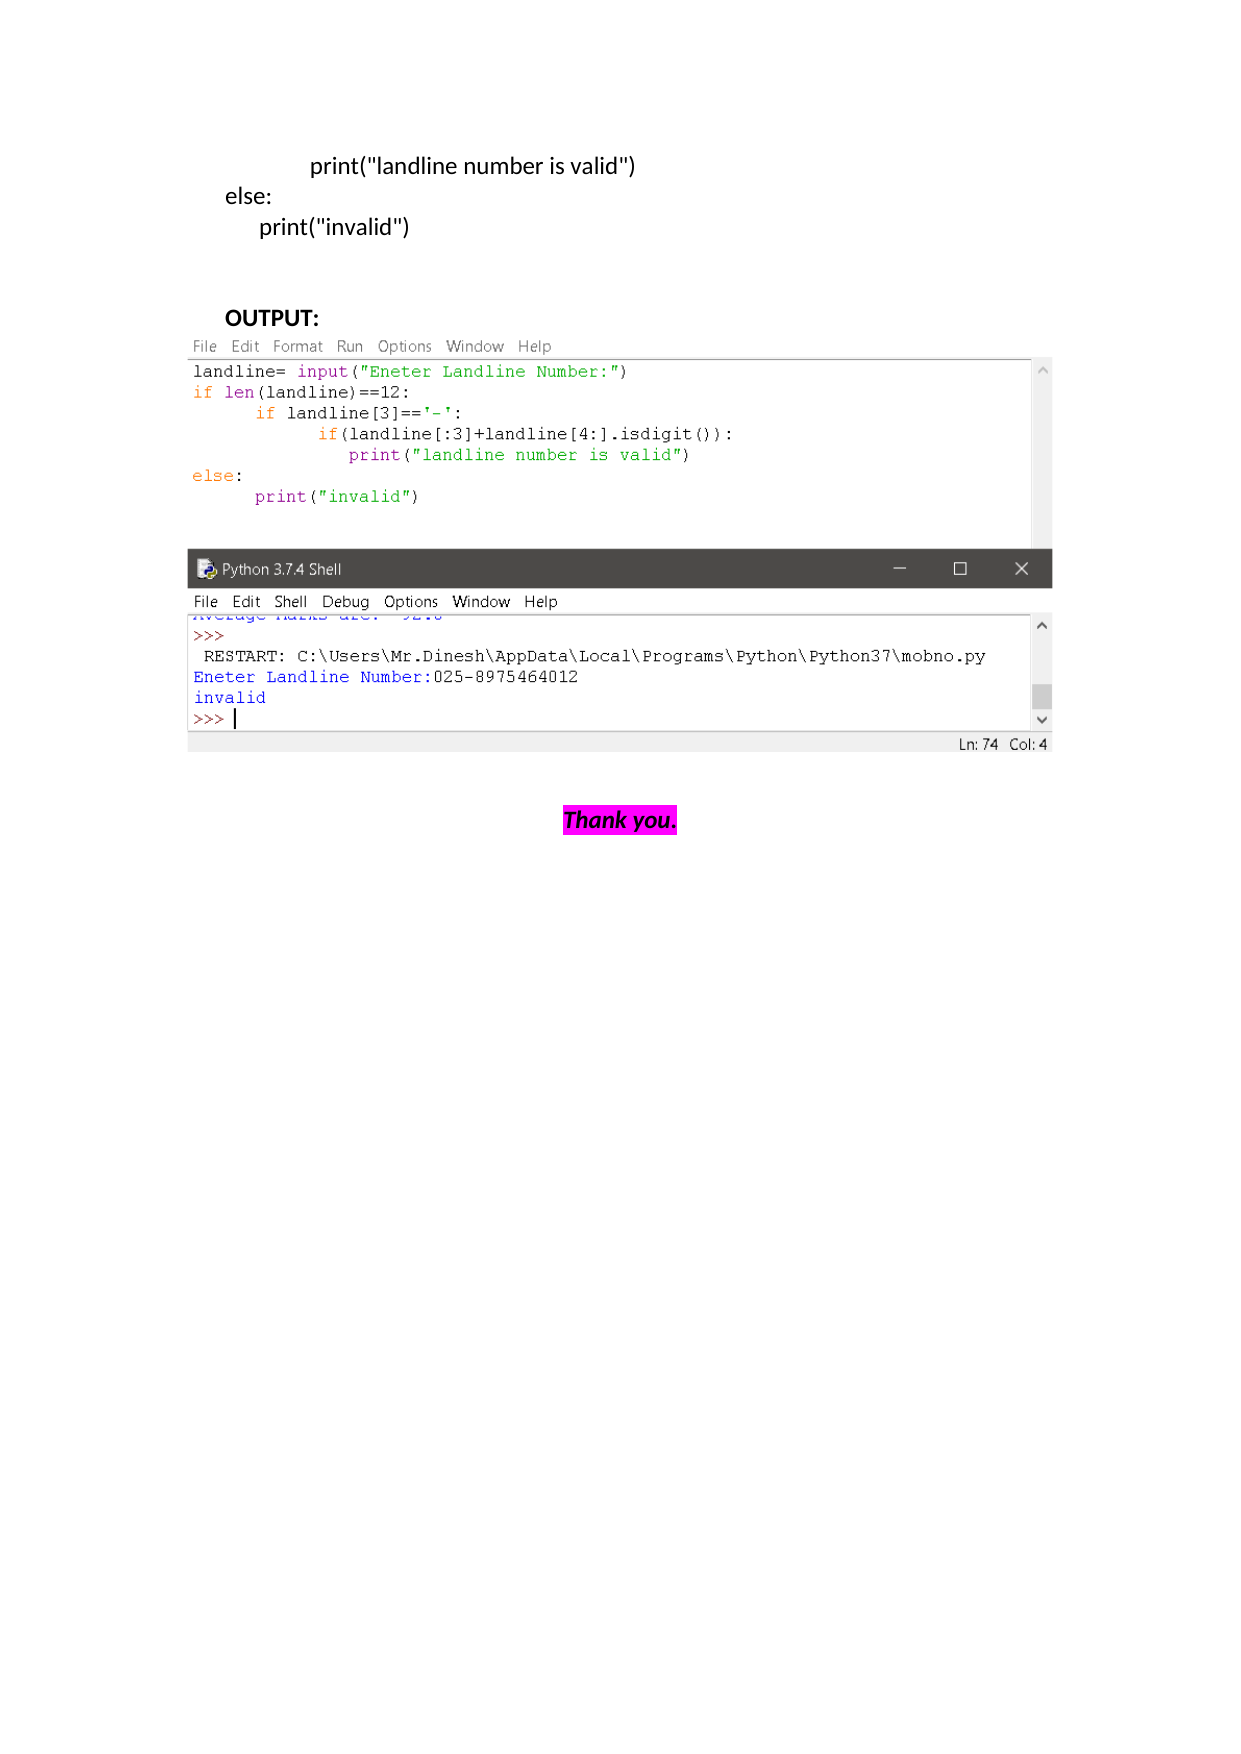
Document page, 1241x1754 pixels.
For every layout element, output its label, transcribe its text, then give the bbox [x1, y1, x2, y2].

picture [187, 333, 1053, 752]
text Thank you. [187, 804, 1053, 835]
text print("invalid") [225, 211, 1053, 242]
text print("landline number is valid") [225, 150, 1053, 181]
text OUTPUT: [225, 303, 1053, 333]
text else: [225, 181, 1053, 211]
